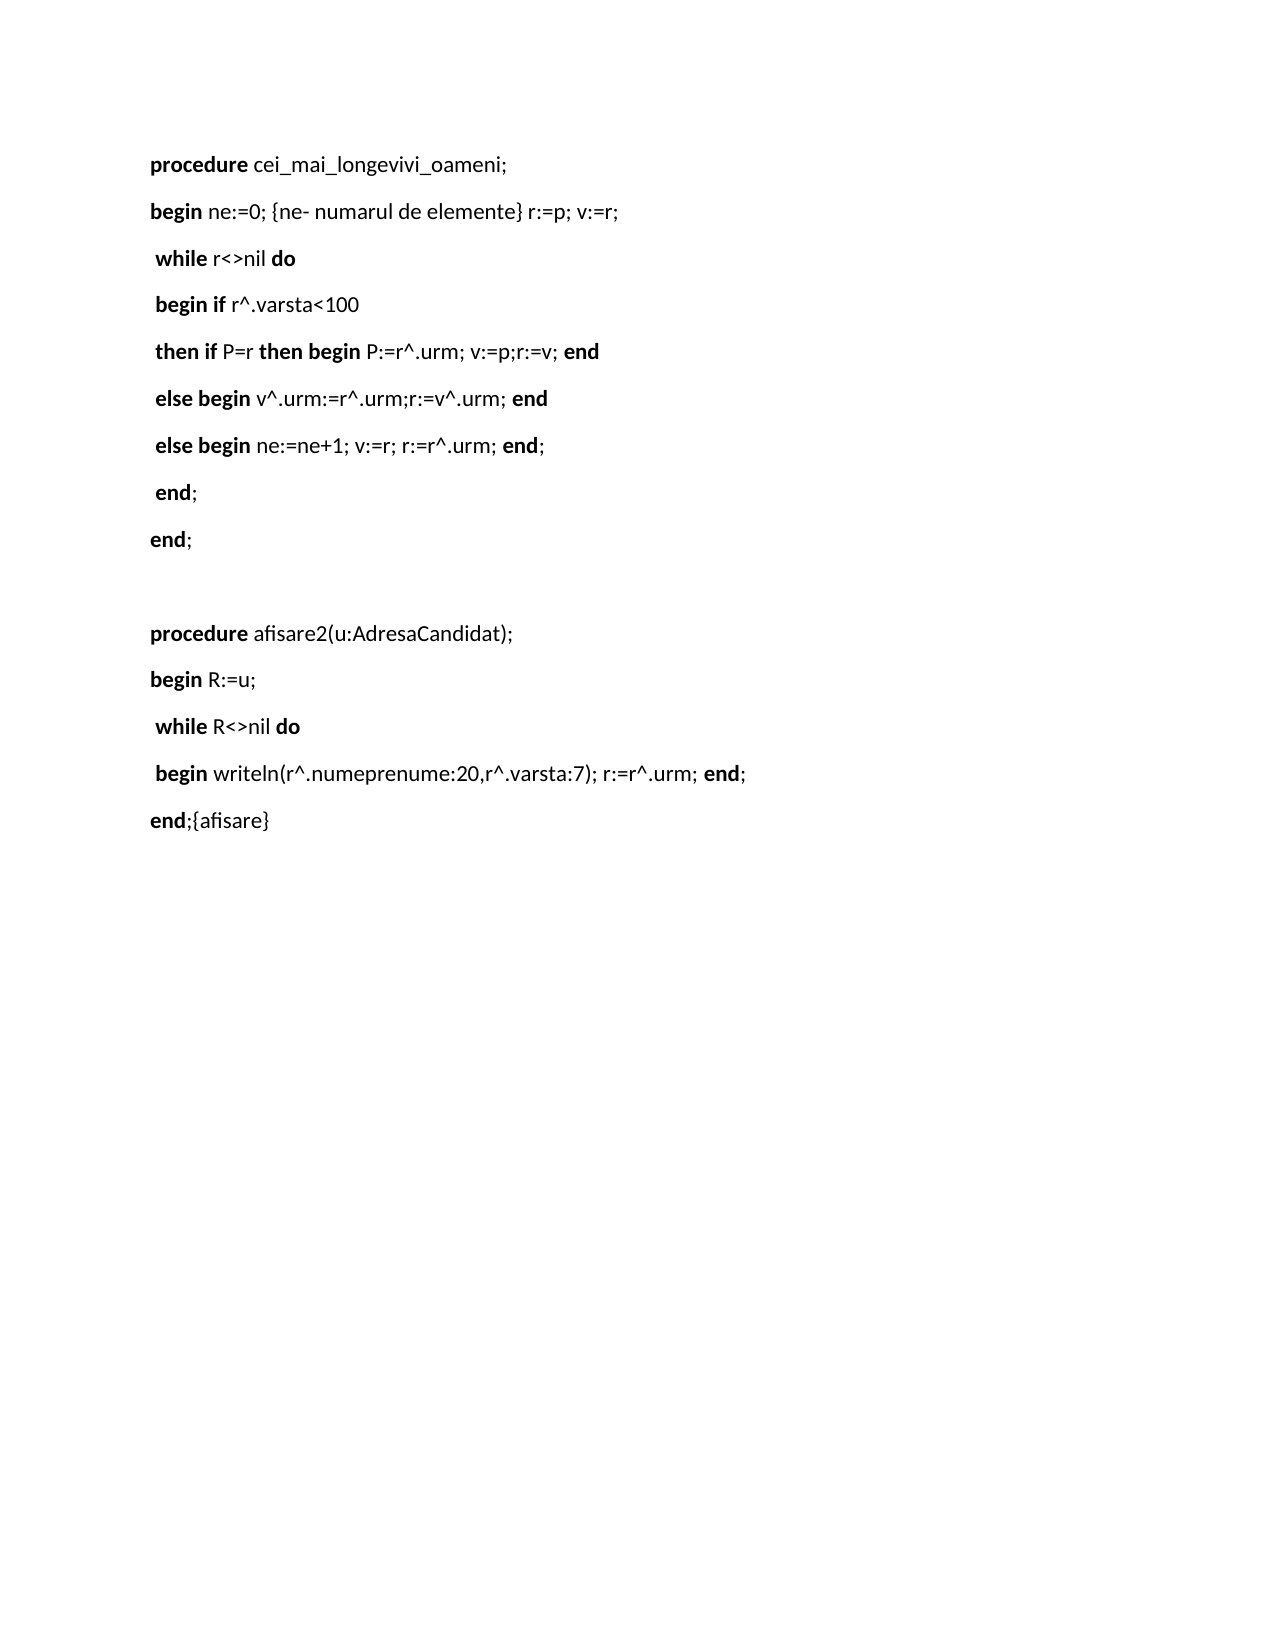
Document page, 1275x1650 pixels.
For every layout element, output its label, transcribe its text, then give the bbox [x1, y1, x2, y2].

text else begin ne:=ne+1; v:=r; r:=r^.urm; end; [150, 431, 1125, 459]
text while R<>nil do [150, 712, 1125, 741]
text then if P=r then begin P:=r^.urm; v:=p;r:=v; end [150, 337, 1125, 366]
text begin writeln(r^.numeprenume:20,r^.varsta:7); r:=r^.urm; end; [150, 759, 1125, 787]
text begin if r^.varsta<100 [150, 291, 1125, 319]
text end; [150, 478, 1125, 506]
text end;{afisare} [150, 806, 1125, 834]
text else begin v^.urm:=r^.urm;r:=v^.urm; end [150, 384, 1125, 412]
text begin R:=u; [150, 666, 1125, 694]
text begin ne:=0; {ne- numarul de elemente} r:=p; v:=r; [150, 197, 1125, 225]
text procedure cei_mai_longevivi_oameni; [150, 150, 1125, 178]
text end; [150, 525, 1125, 553]
text procedure afisare2(u:AdresaCandidat); [150, 619, 1125, 647]
text while r<>nil do [150, 244, 1125, 272]
